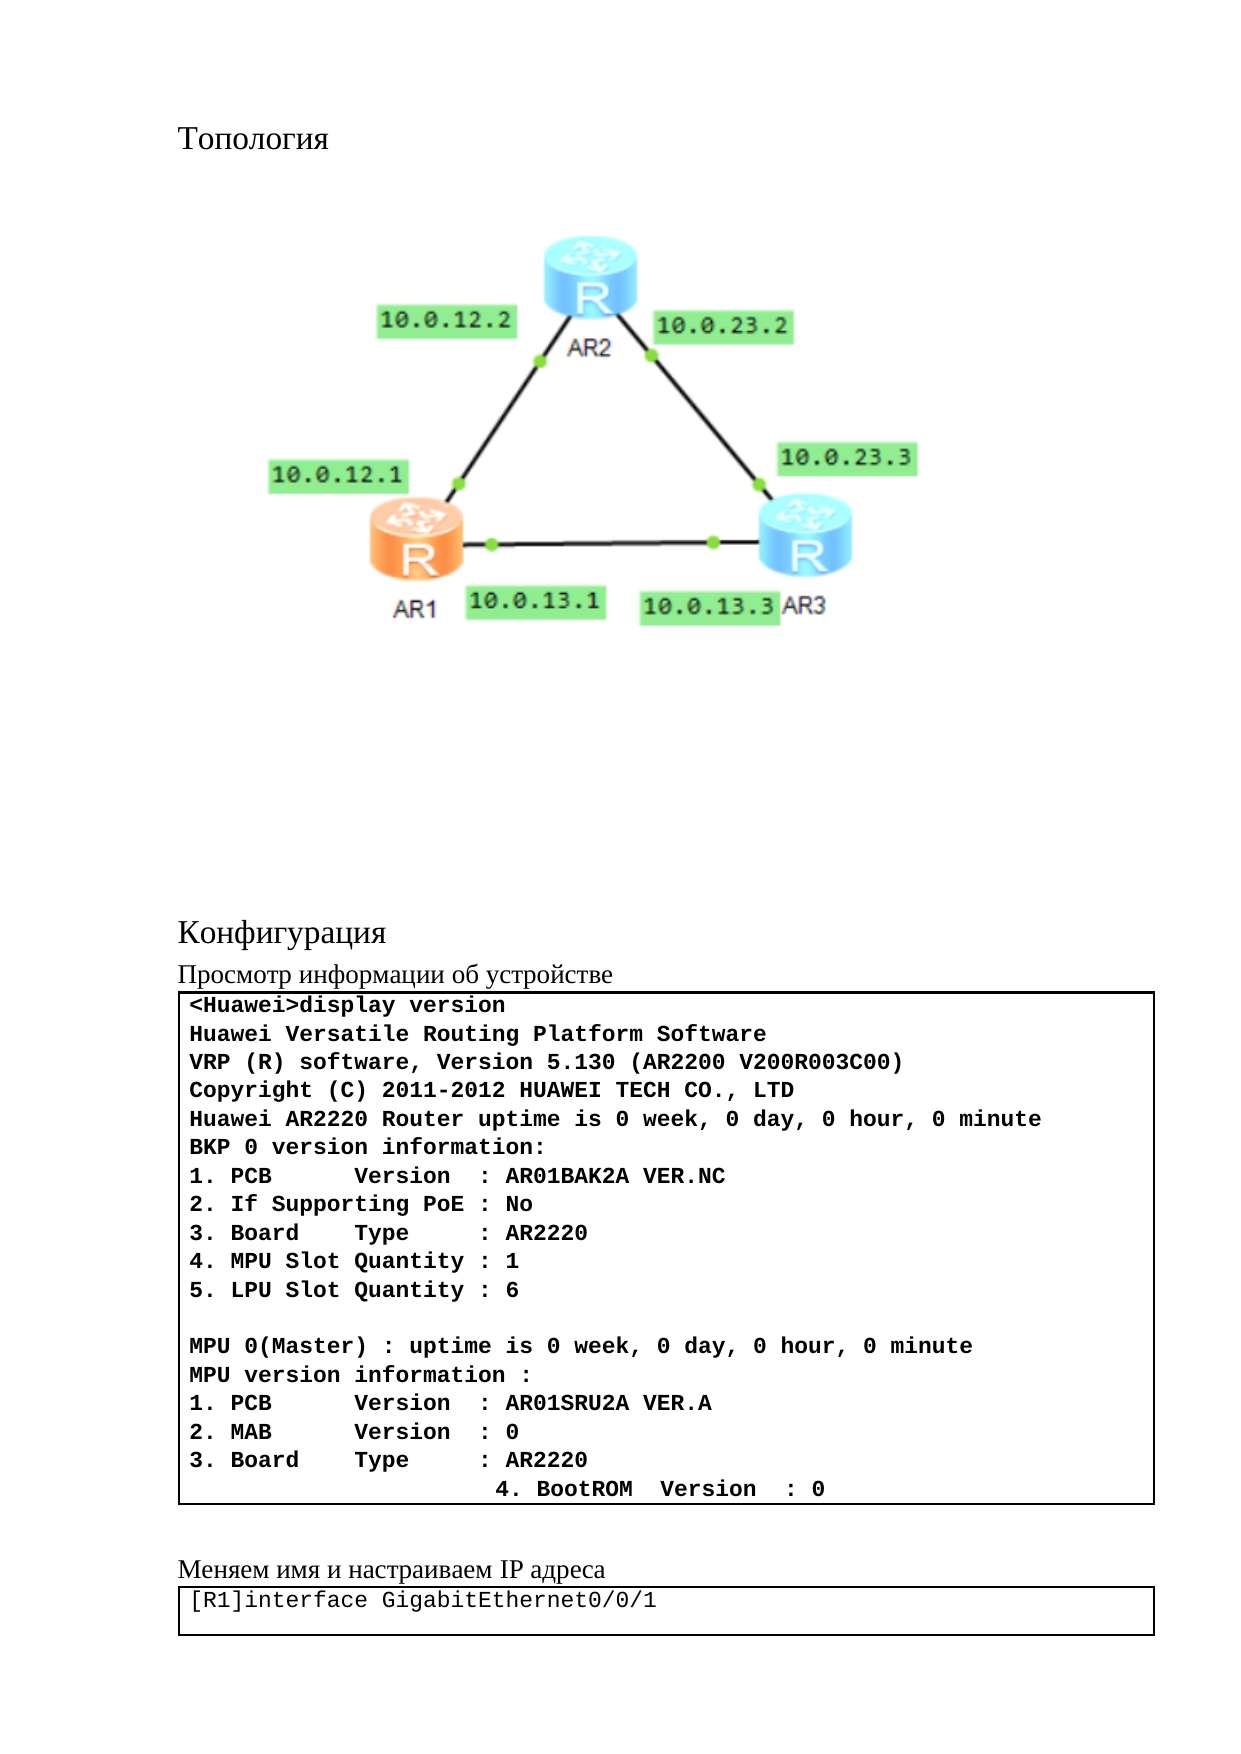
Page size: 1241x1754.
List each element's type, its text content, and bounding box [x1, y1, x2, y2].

subtitle Конфигурация [177, 912, 1152, 951]
subtitle Просмотр информации об устройстве [177, 958, 1152, 989]
picture [177, 159, 1152, 886]
subtitle Топология [177, 118, 1152, 156]
subtitle Меняем имя и настраиваем IP адреса [177, 1553, 1152, 1584]
table_header <Huawei>display version Huawei Versatile Routing Platform Software VRP (R) software, Version 5.130 (AR2200 V200R003C00) Copyright (C) 2011-2012 HUAWEI TECH CO., LTD Huawei AR2220 Router uptime is 0 week, 0 day, 0 hour, 0 minute BKP 0 version information: 1. PCB Version : AR01BAK2A VER.NC 2. If Supporting PoE : No 3. Board Type : AR2220 4. MPU Slot Quantity : 1 5. LPU Slot Quantity : 6 MPU 0(Master) : uptime is 0 week, 0 day, 0 hour, 0 minute MPU version information : 1. PCB Version : AR01SRU2A VER.A 2. MAB Version : 0 3. Board Type : AR2220 4. BootROM Version : 0 [180, 994, 1153, 1503]
